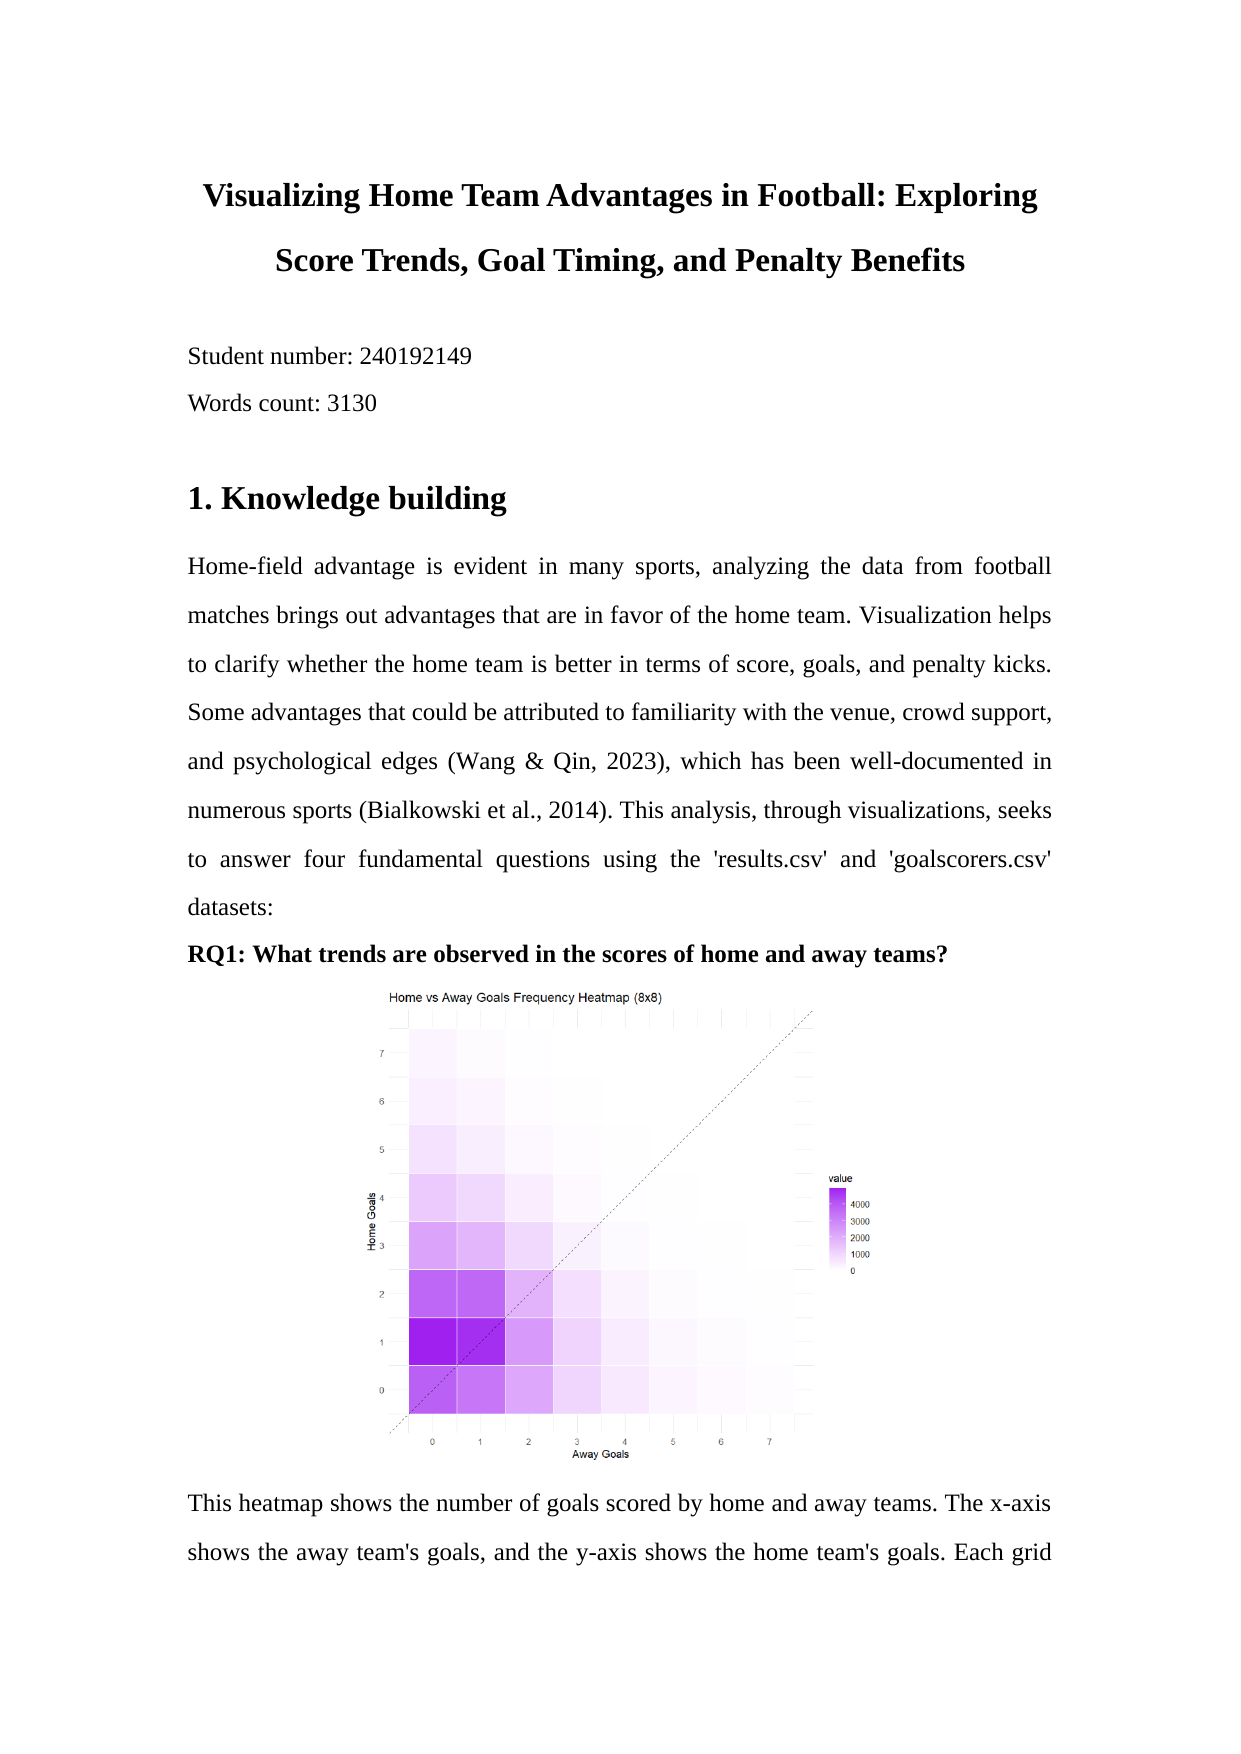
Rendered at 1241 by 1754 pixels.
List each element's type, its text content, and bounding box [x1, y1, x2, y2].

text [187, 1487, 1053, 1568]
text RQ1: What trends are observed in the scores of home and away teams? [187, 937, 1053, 970]
text Words count: 3130 [187, 386, 1053, 418]
text Visualizing Home Team Advantages in Football: Exploring Score Trends, Goal Timing, and Penalty Benefits [187, 162, 1053, 292]
text Student number: 240192149 [187, 339, 1053, 371]
picture [361, 984, 880, 1467]
text 1. Knowledge building [187, 465, 1053, 530]
text Home-field advantage is evident in many sports, analyzing the data from football matches brings out advantages that are in favor of the home team. Visualization helps to clarify whether the home team is better in terms of score, goals, and penalty kicks. Some advantages that could be attributed to familiarity with the venue, crowd support, and psychological edges (Wang & Qin, 2023), which has been well-documented in numerous sports (Bialkowski et al., 2014). This analysis, through visualizations, seeks to answer four fundamental questions using the 'results.csv' and 'goalscorers.csv' datasets: [187, 549, 1053, 923]
